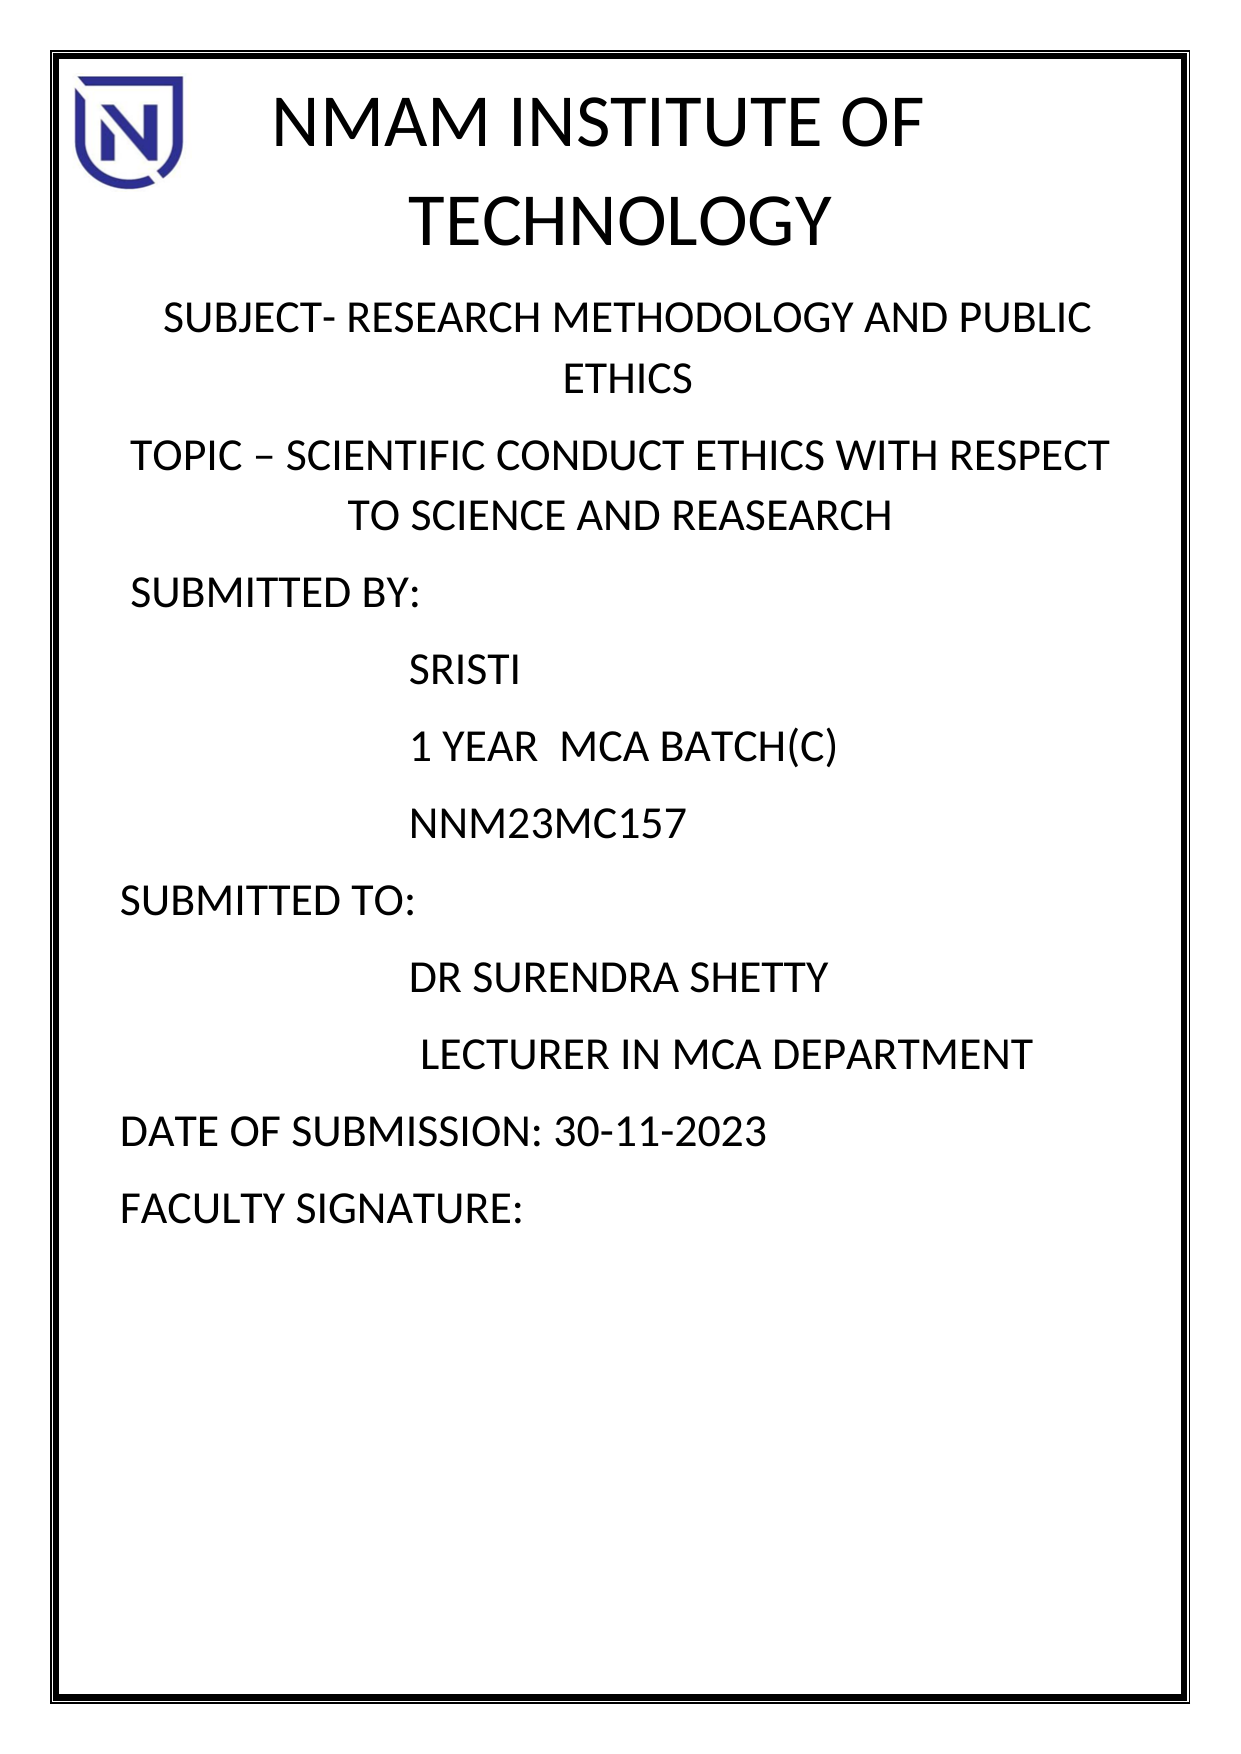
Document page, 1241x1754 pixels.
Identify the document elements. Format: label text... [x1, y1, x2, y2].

text FACULTY SIGNATURE: [89, 1179, 1152, 1234]
text SUBMITTED BY: [89, 563, 1152, 619]
text NNM23MC157 [89, 794, 1152, 850]
text 1 YEAR MCA BATCH(C) [89, 717, 1152, 773]
text SRISTI [89, 640, 1152, 696]
text TOPIC – SCIENTIFIC CONDUCT ETHICS WITH RESPECT TO SCIENCE AND REASEARCH [89, 426, 1152, 542]
picture [62, 73, 197, 192]
text SUBMITTED TO: [89, 871, 1152, 927]
text DATE OF SUBMISSION: 30-11-2023 [89, 1102, 1152, 1158]
text SUBJECT- RESEARCH METHODOLOGY AND PUBLIC ETHICS [103, 288, 1152, 404]
text DR SURENDRA SHETTY [89, 948, 1152, 1004]
text LECTURER IN MCA DEPARTMENT [89, 1025, 1152, 1081]
text NMAM INSTITUTE OF TECHNOLOGY [59, 74, 1152, 264]
